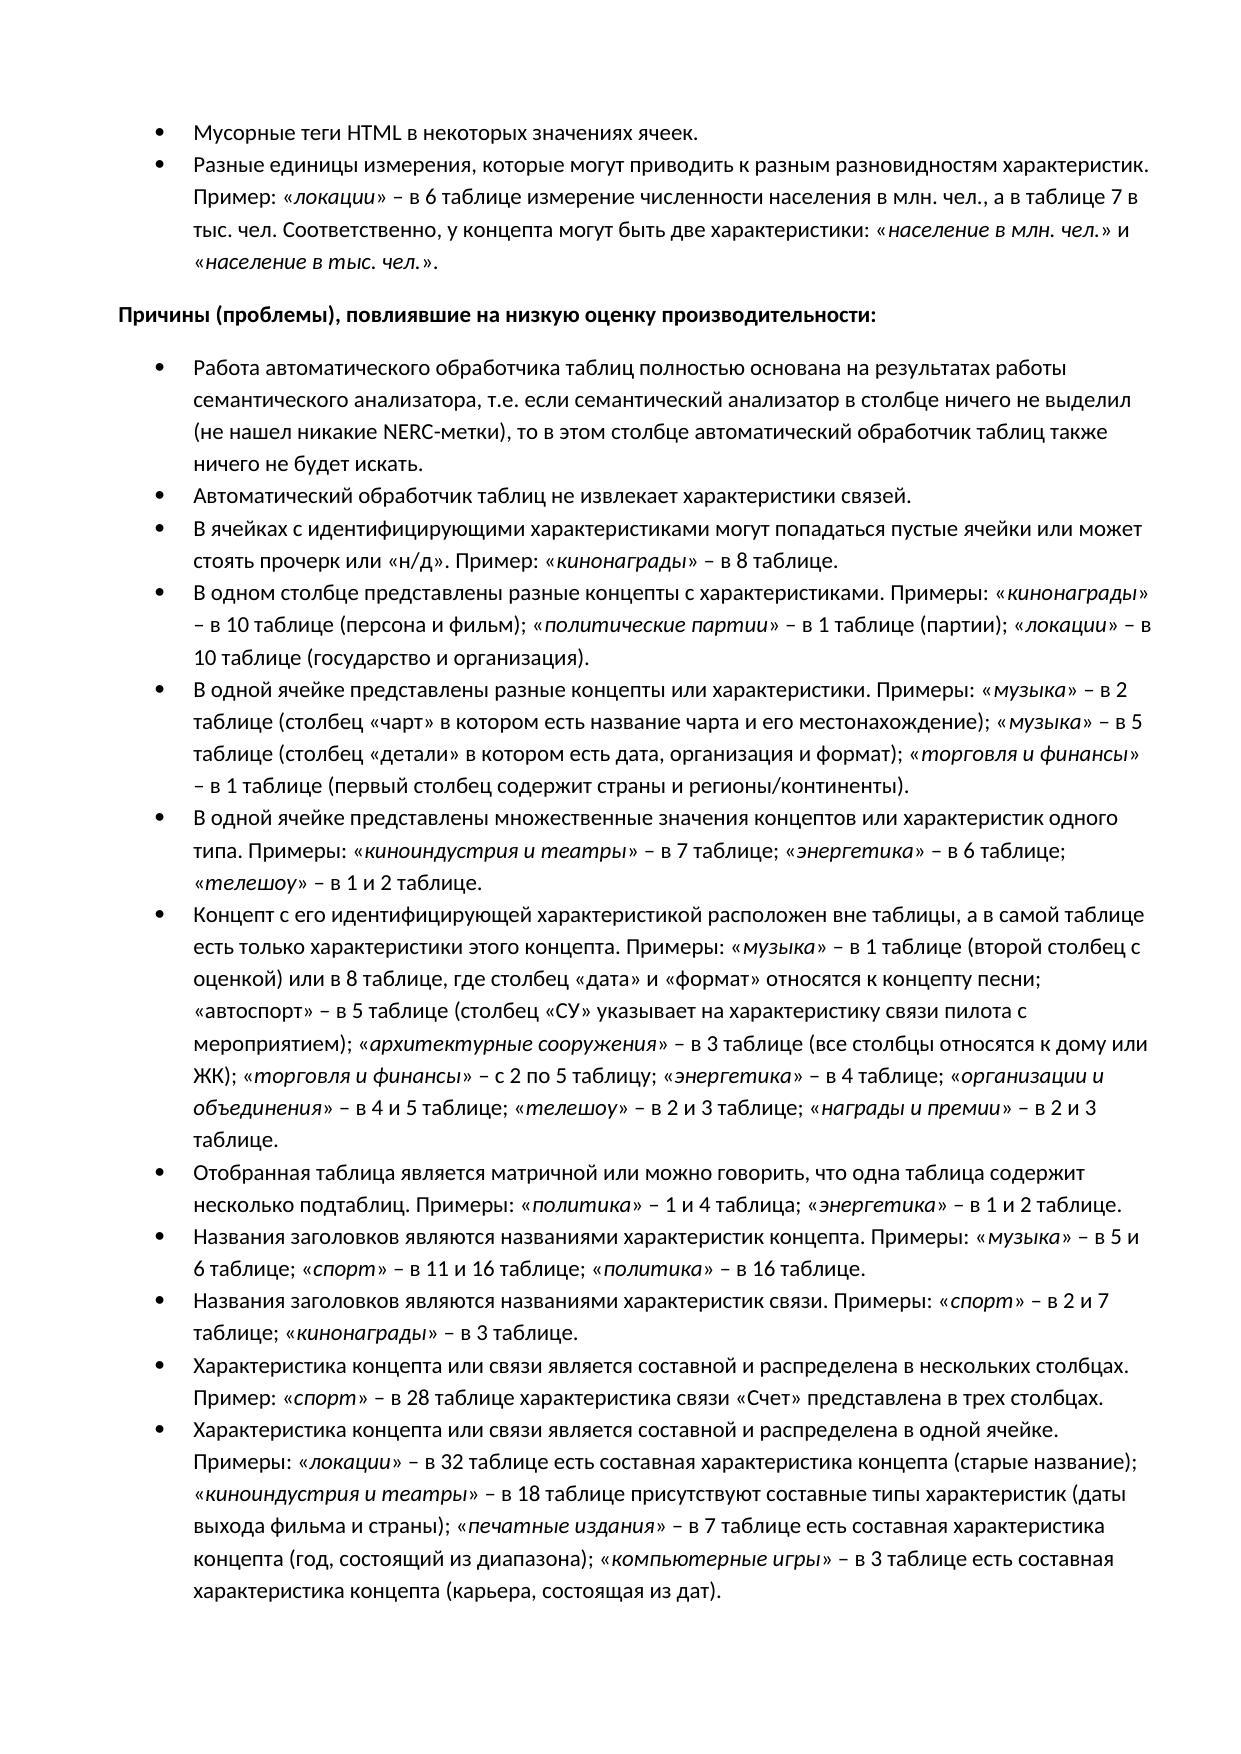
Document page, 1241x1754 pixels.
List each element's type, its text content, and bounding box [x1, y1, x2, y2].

list В одной ячейке представлены множественные значения концептов или характеристик одного типа. Примеры: «киноиндустрия и театры» – в 7 таблице; «энергетика» – в 6 таблице; «телешоу» – в 1 и 2 таблице. [156, 803, 1152, 896]
list Названия заголовков являются названиями характеристик связи. Примеры: «спорт» – в 2 и 7 таблице; «кинонаграды» – в 3 таблице. [156, 1286, 1152, 1347]
list Характеристика концепта или связи является составной и распределена в одной ячейке. Примеры: «локации» – в 32 таблице есть составная характеристика концепта (старые название); «киноиндустрия и театры» – в 18 таблице присутствуют составные типы характеристик (даты выхода фильма и страны); «печатные издания» – в 7 таблице есть составная характеристика концепта (год, состоящий из диапазона); «компьютерные игры» – в 3 таблице есть составная характеристика концепта (карьера, состоящая из дат). [156, 1415, 1152, 1604]
text Причины (проблемы), повлиявшие на низкую оценку производительности: [118, 300, 1152, 328]
list Автоматический обработчик таблиц не извлекает характеристики связей. [156, 482, 1152, 510]
list Названия заголовков являются названиями характеристик концепта. Примеры: «музыка» – в 5 и 6 таблице; «спорт» – в 11 и 16 таблице; «политика» – в 16 таблице. [156, 1222, 1152, 1282]
list Концепт с его идентифицирующей характеристикой расположен вне таблицы, а в самой таблице есть только характеристики этого концепта. Примеры: «музыка» – в 1 таблице (второй столбец с оценкой) или в 8 таблице, где столбец «дата» и «формат» относятся к концепту песни; «автоспорт» – в 5 таблице (столбец «СУ» указывает на характеристику связи пилота с мероприятием); «архитектурные сооружения» – в 3 таблице (все столбцы относятся к дому или ЖК); «торговля и финансы» – с 2 по 5 таблицу; «энергетика» – в 4 таблице; «организации и объединения» – в 4 и 5 таблице; «телешоу» – в 2 и 3 таблице; «награды и премии» – в 2 и 3 таблице. [156, 900, 1152, 1153]
list Отобранная таблица является матричной или можно говорить, что одна таблица содержит несколько подтаблиц. Примеры: «политика» – 1 и 4 таблица; «энергетика» – в 1 и 2 таблице. [156, 1158, 1152, 1218]
list В одной ячейке представлены разные концепты или характеристики. Примеры: «музыка» – в 2 таблице (столбец «чарт» в котором есть название чарта и его местонахождение); «музыка» – в 5 таблице (столбец «детали» в котором есть дата, организация и формат); «торговля и финансы» – в 1 таблице (первый столбец содержит страны и регионы/континенты). [156, 675, 1152, 799]
list Разные единицы измерения, которые могут приводить к разным разновидностям характеристик. Пример: «локации» – в 6 таблице измерение численности населения в млн. чел., а в таблице 7 в тыс. чел. Соответственно, у концепта могут быть две характеристики: «население в млн. чел.» и «население в тыс. чел.». [156, 150, 1152, 275]
list Мусорные теги HTML в некоторых значениях ячеек. [156, 118, 1152, 146]
list Характеристика концепта или связи является составной и распределена в нескольких столбцах. Пример: «спорт» – в 28 таблице характеристика связи «Счет» представлена в трех столбцах. [156, 1351, 1152, 1411]
list В одном столбце представлены разные концепты с характеристиками. Примеры: «кинонаграды» – в 10 таблице (персона и фильм); «политические партии» – в 1 таблице (партии); «локации» – в 10 таблице (государство и организация). [156, 578, 1152, 671]
list Работа автоматического обработчика таблиц полностью основана на результатах работы семантического анализатора, т.е. если семантический анализатор в столбце ничего не выделил (не нашел никакие NERC-метки), то в этом столбце автоматический обработчик таблиц также ничего не будет искать. [156, 353, 1152, 477]
list В ячейках с идентифицирующими характеристиками могут попадаться пустые ячейки или может стоять прочерк или «н/д». Пример: «кинонаграды» – в 8 таблице. [156, 514, 1152, 574]
